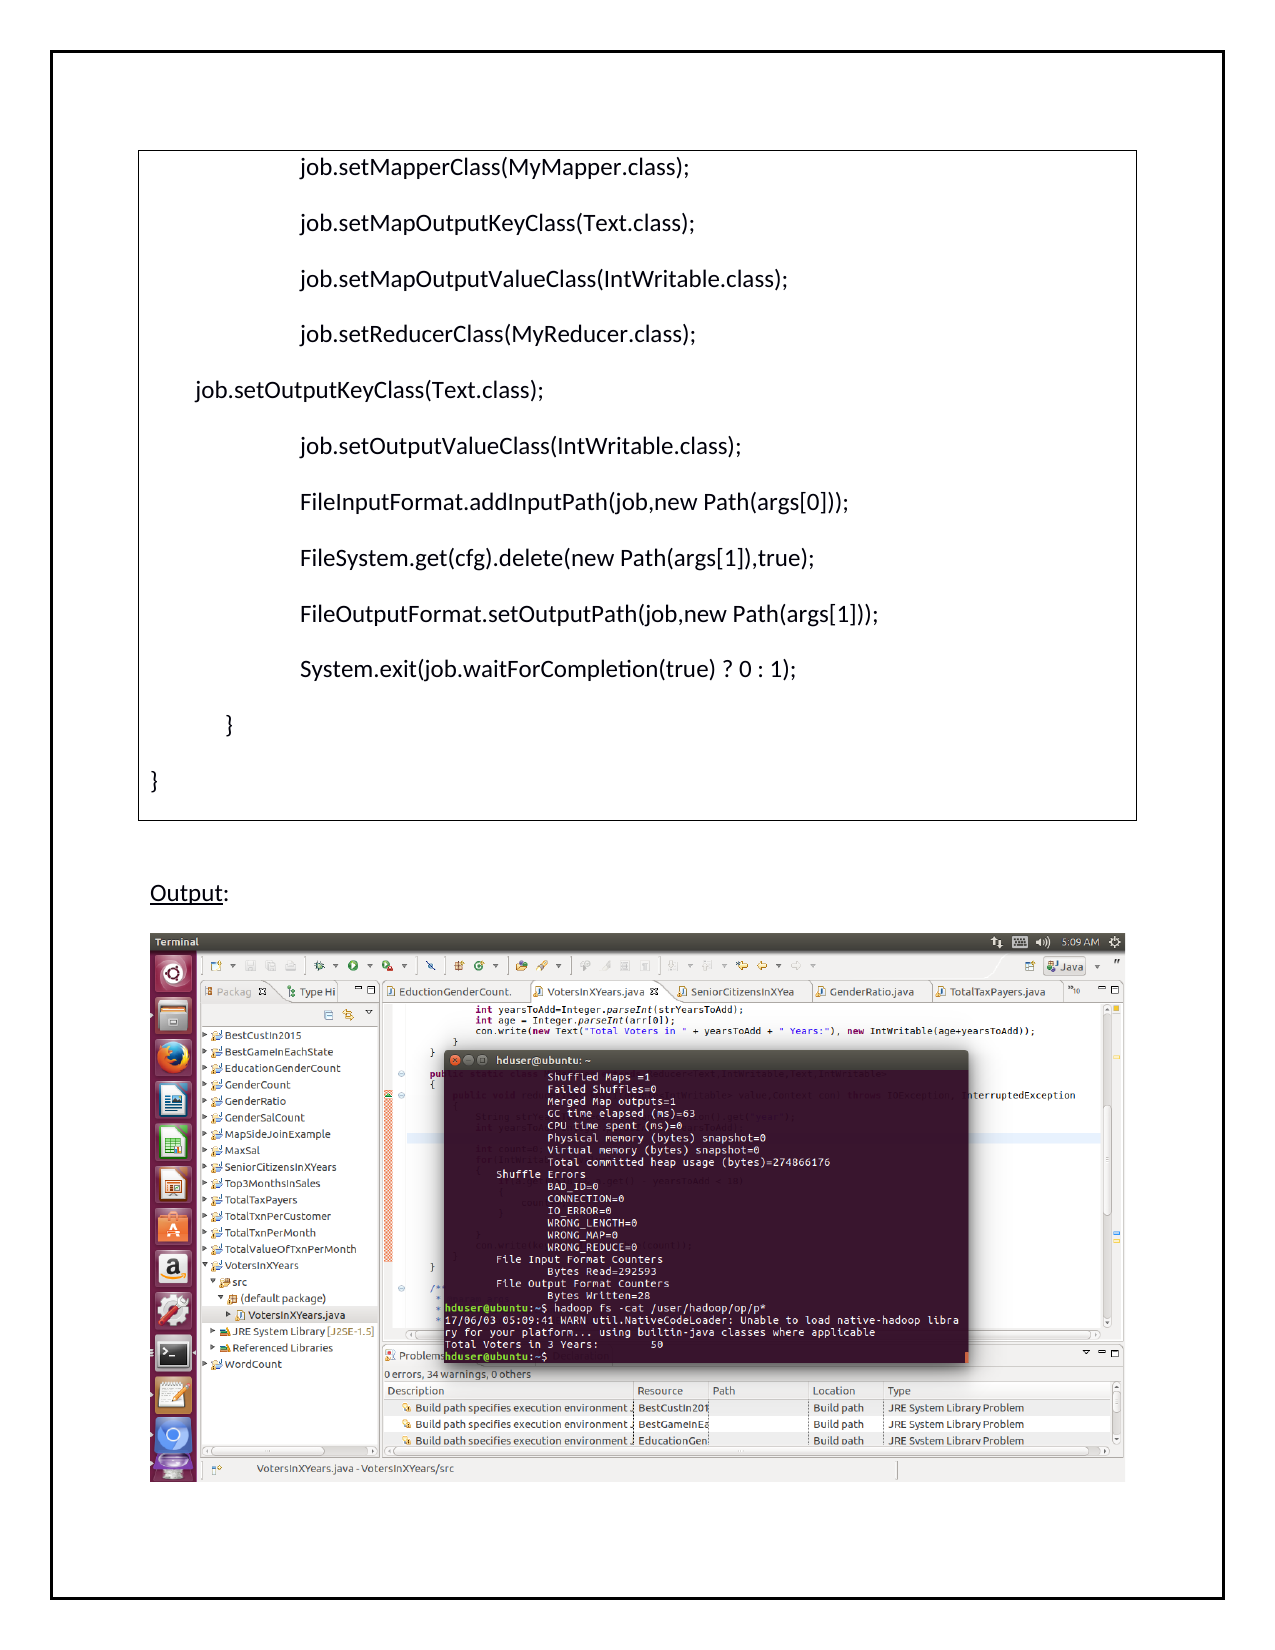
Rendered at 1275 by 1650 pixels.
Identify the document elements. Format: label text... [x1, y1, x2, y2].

picture [150, 933, 1125, 1482]
text Output: [150, 877, 1125, 908]
